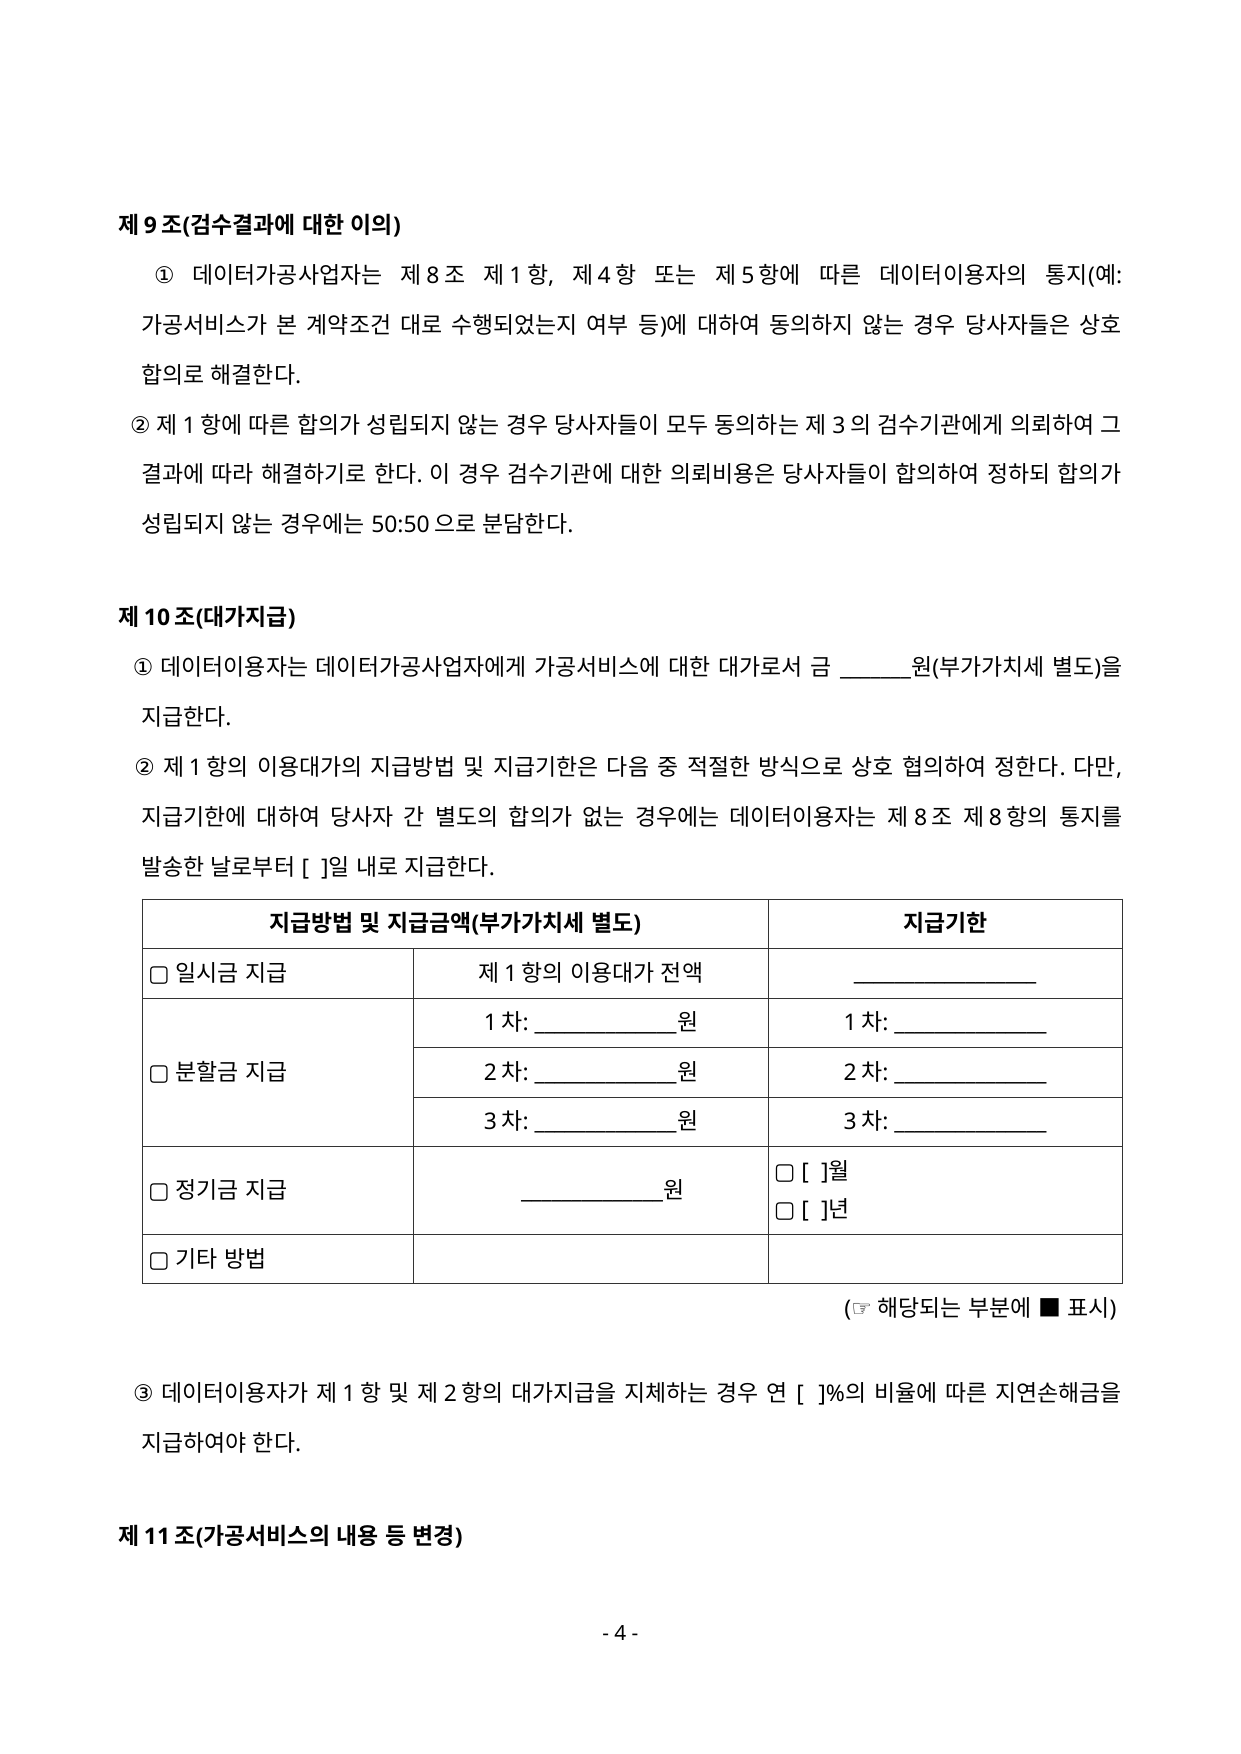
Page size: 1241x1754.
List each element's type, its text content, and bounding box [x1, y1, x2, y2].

text ② 제1항의 이용대가의 지급방법 및 지급기한은 다음 중 적절한 방식으로 상호 협의하여 정한다. 다만, 지급기한에 대하여 당사자 간 별도의 합의가 없는 경우에는 데이터이용자는 제8조 제8항의 통지를 발송한 날로부터 [ ]일 내로 지급한다. [118, 749, 1122, 882]
text ① 데이터이용자는 데이터가공사업자에게 가공서비스에 대한 대가로서 금 _______원(부가가치세 별도)을 지급한다. [118, 649, 1122, 732]
table_cell ▢ 일시금 지급 [143, 949, 413, 997]
table_cell ▢ [ ]월 ▢ [ ]년 [769, 1147, 1122, 1234]
table_cell [769, 1235, 1122, 1283]
text ③ 데이터이용자가 제1항 및 제2항의 대가지급을 지체하는 경우 연 [ ]%의 비율에 따른 지연손해금을 지급하여야 한다. [118, 1375, 1122, 1458]
table_cell 2차: _______________ [769, 1048, 1122, 1096]
table_cell 3차: ______________원 [414, 1098, 768, 1146]
text 제11조(가공서비스의 내용 등 변경) [118, 1518, 1122, 1551]
text ① 데이터가공사업자는 제8조 제1항, 제4항 또는 제5항에 따른 데이터이용자의 통지(예: 가공서비스가 본 계약조건 대로 수행되었는지 여부 등)에 대하여 동의하지 않는 경우 당사자들은 상호 합의로 해결한다. [118, 257, 1122, 390]
table_cell ▢ 기타 방법 [143, 1235, 413, 1283]
table_cell (☞ 해당되는 부분에 ■ 표시) [142, 1284, 1122, 1333]
table_cell __________________ [769, 949, 1122, 997]
table_cell 1차: ______________원 [414, 999, 768, 1047]
table_cell ______________원 [414, 1147, 768, 1234]
table_cell 3차: _______________ [769, 1098, 1122, 1146]
text 제9조(검수결과에 대한 이의) [118, 207, 1122, 240]
table_cell [414, 1235, 768, 1283]
table_cell 제1항의 이용대가 전액 [414, 949, 768, 997]
table_header 지급기한 [769, 900, 1122, 948]
text 제10조(대가지급) [118, 599, 1122, 632]
table_cell 2차: ______________원 [414, 1048, 768, 1096]
table_cell ▢ 분할금 지급 [143, 999, 413, 1146]
table_cell 1차: _______________ [769, 999, 1122, 1047]
text ② 제1항에 따른 합의가 성립되지 않는 경우 당사자들이 모두 동의하는 제3의 검수기관에게 의뢰하여 그 결과에 따라 해결하기로 한다. 이 경우 검수기관에 대한 의뢰비용은 당사자들이 합의하여 정하되 합의가 성립되지 않는 경우에는 50:50으로 분담한다. [118, 406, 1122, 539]
table_header 지급방법 및 지급금액(부가가치세 별도) [143, 900, 768, 948]
table_cell ▢ 정기금 지급 [143, 1147, 413, 1234]
